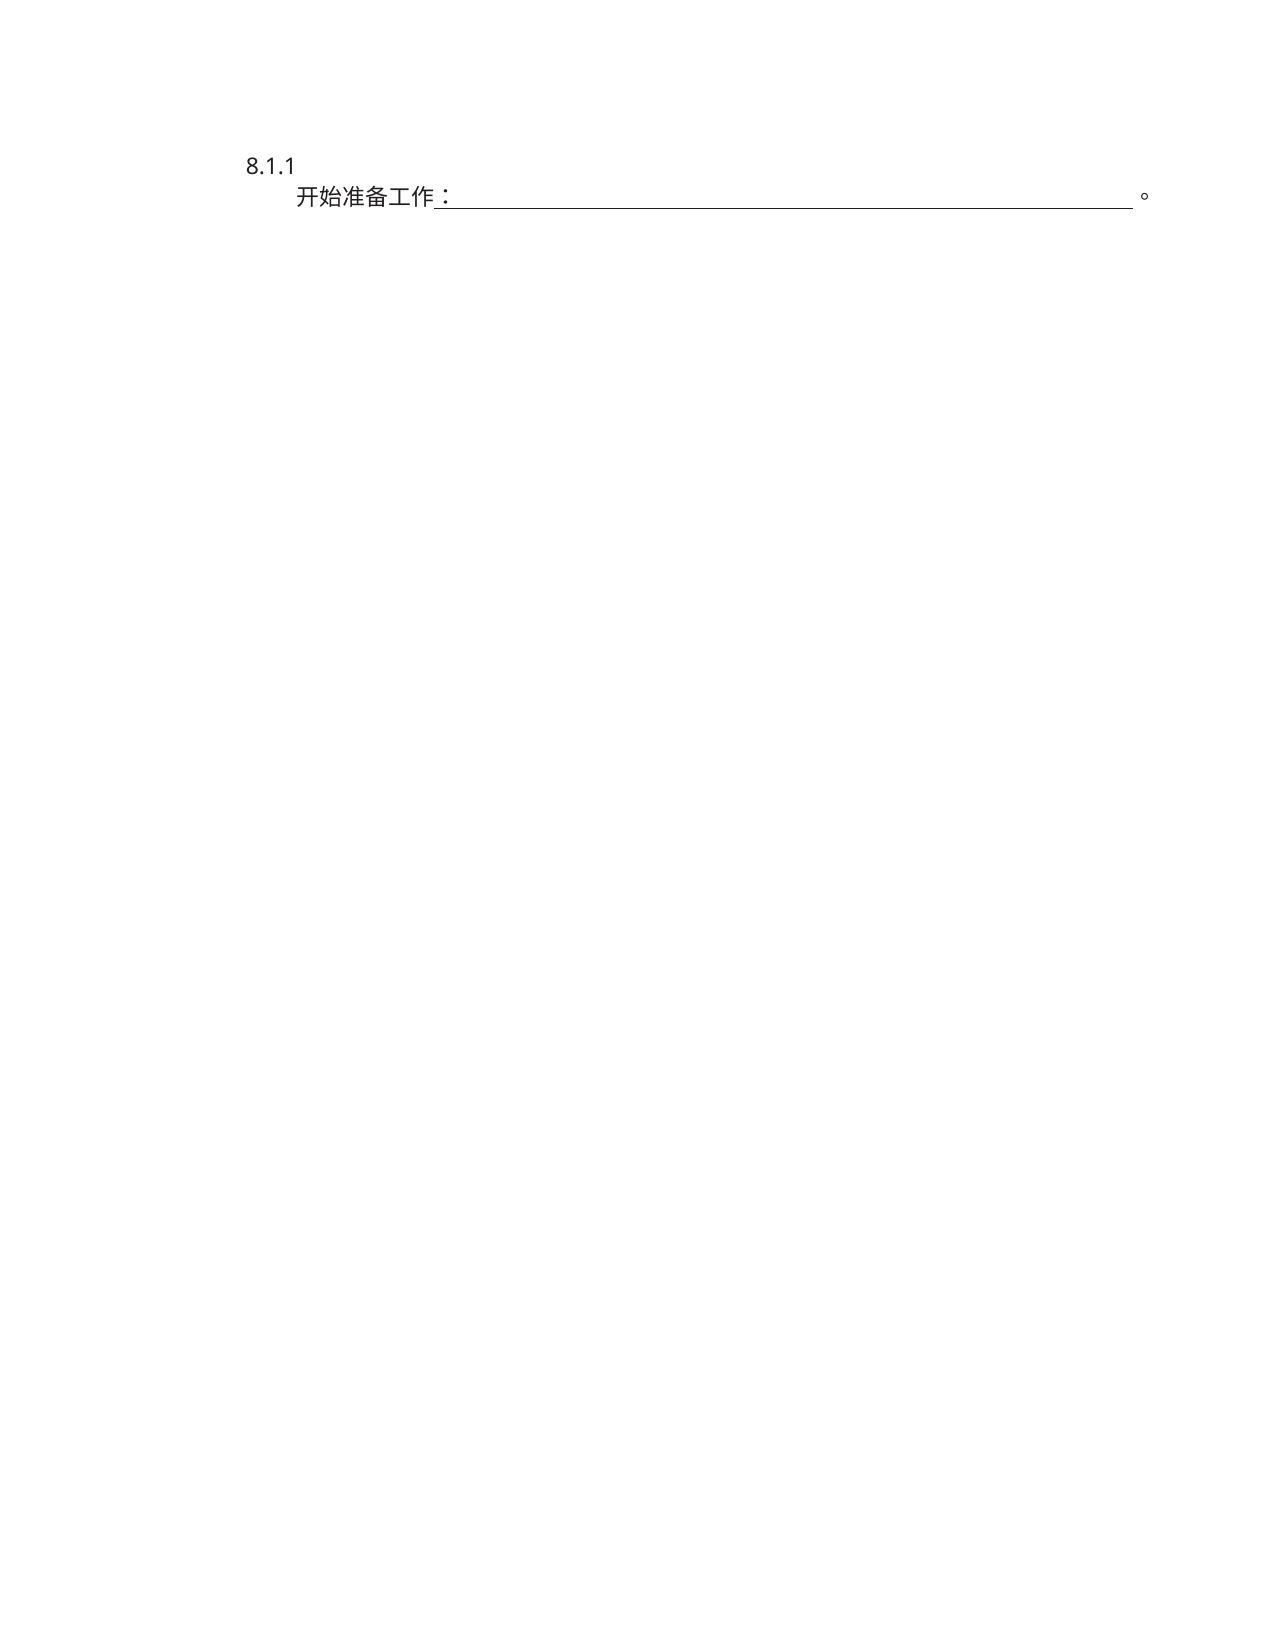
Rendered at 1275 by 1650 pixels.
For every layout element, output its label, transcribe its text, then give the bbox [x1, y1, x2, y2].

text 8.1.1 开始准备工作： 。 [246, 150, 1087, 212]
